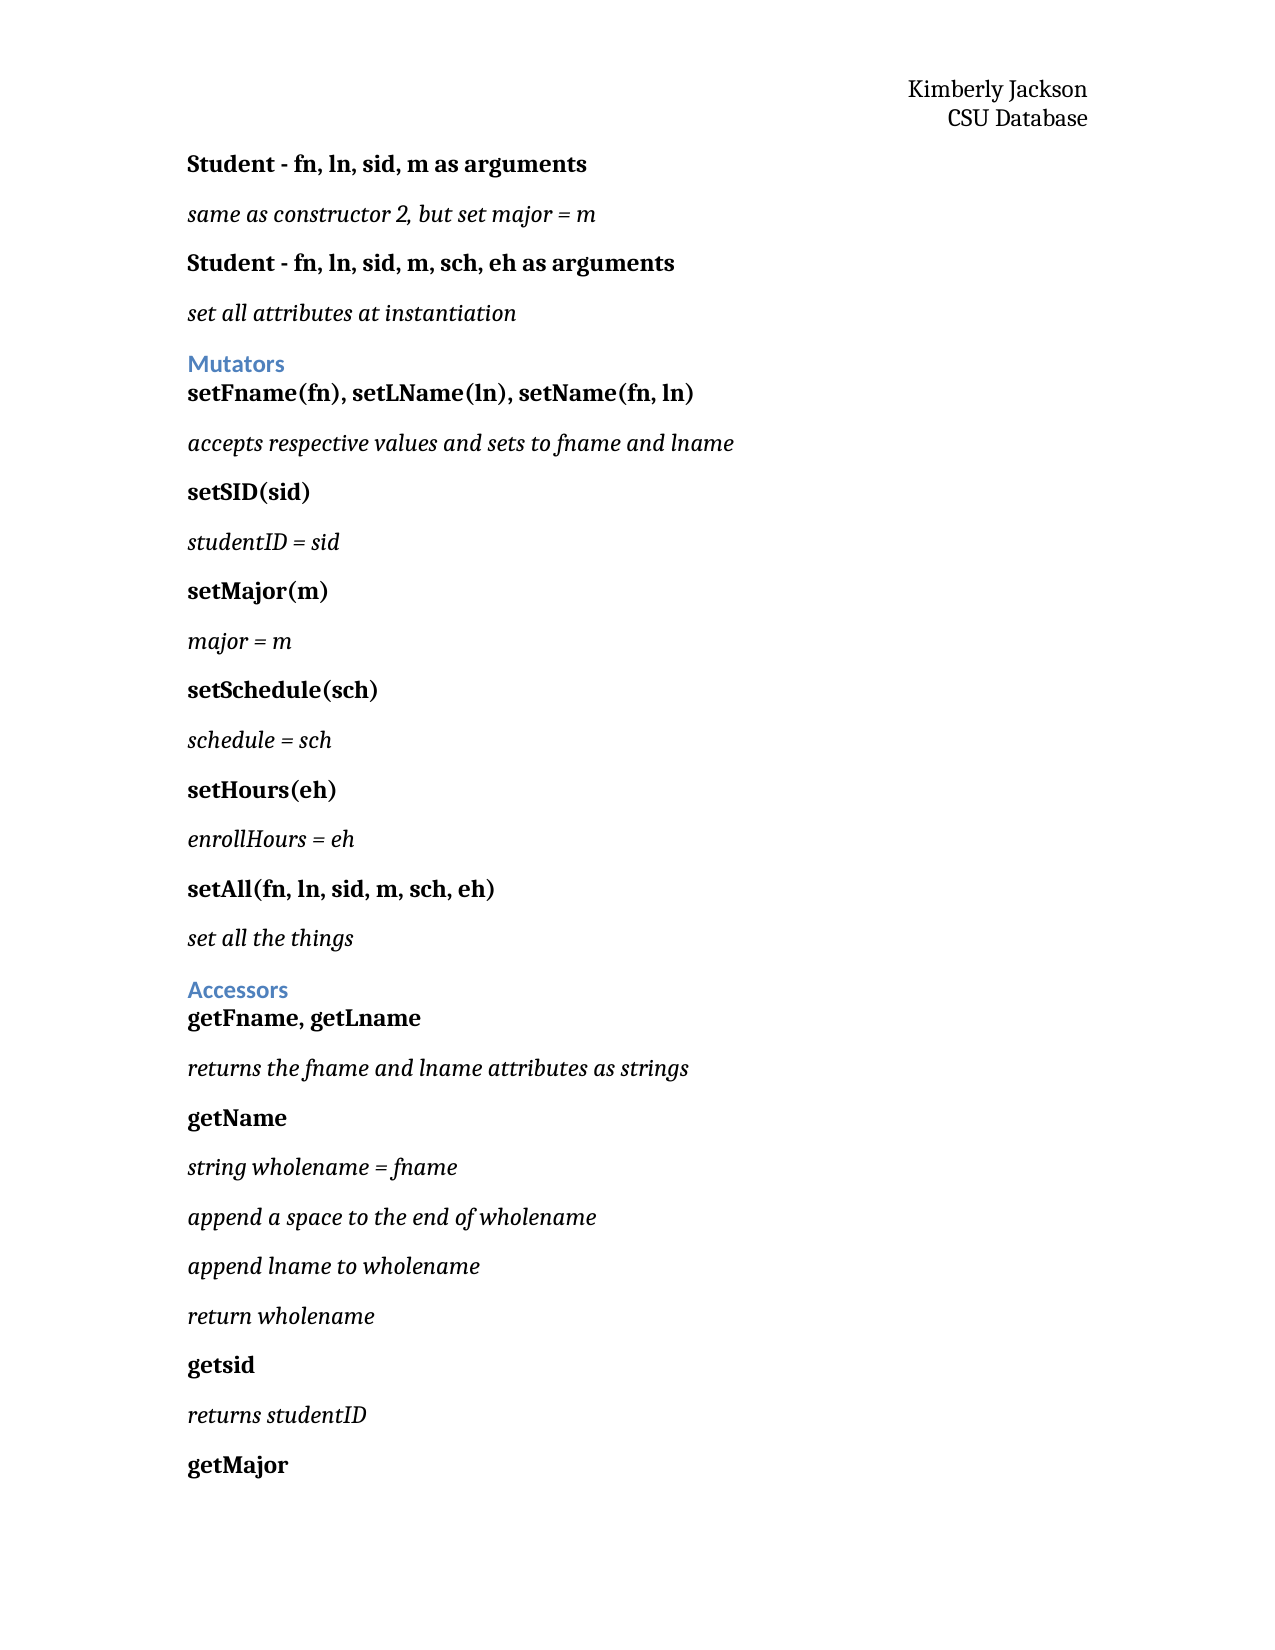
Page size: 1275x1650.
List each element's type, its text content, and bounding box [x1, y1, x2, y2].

text setSchedule(sch) [187, 676, 1087, 705]
text append lname to wholename [187, 1252, 1087, 1281]
text getMajor [187, 1451, 1087, 1479]
text getName [187, 1103, 1087, 1132]
text setSID(sid) [187, 478, 1087, 507]
text enrollHours = eh [187, 825, 1087, 854]
text schedule = sch [187, 726, 1087, 755]
text append a space to the end of wholename [187, 1203, 1087, 1231]
text return wholename [187, 1302, 1087, 1331]
text returns studentID [187, 1401, 1087, 1430]
text returns the fname and lname attributes as strings [187, 1054, 1087, 1083]
text same as constructor 2, but set major = m [187, 199, 1087, 228]
text setAll(fn, ln, sid, m, sch, eh) [187, 875, 1087, 903]
text studentID = sid [187, 528, 1087, 556]
text Student - fn, ln, sid, m as arguments [187, 150, 1087, 179]
text setFname(fn), setLName(ln), setName(fn, ln) [187, 379, 1087, 408]
subtitle Accessors [187, 974, 1087, 1004]
text Student - fn, ln, sid, m, sch, eh as arguments [187, 249, 1087, 278]
text setMajor(m) [187, 577, 1087, 606]
text set all attributes at instantiation [187, 299, 1087, 327]
text string wholename = fname [187, 1153, 1087, 1182]
text getFname, getLname [187, 1004, 1087, 1033]
text setHours(eh) [187, 776, 1087, 804]
text getsid [187, 1351, 1087, 1380]
subtitle Mutators [187, 348, 1087, 379]
text accepts respective values and sets to fname and lname [187, 428, 1087, 457]
text set all the things [187, 924, 1087, 953]
text major = m [187, 627, 1087, 656]
